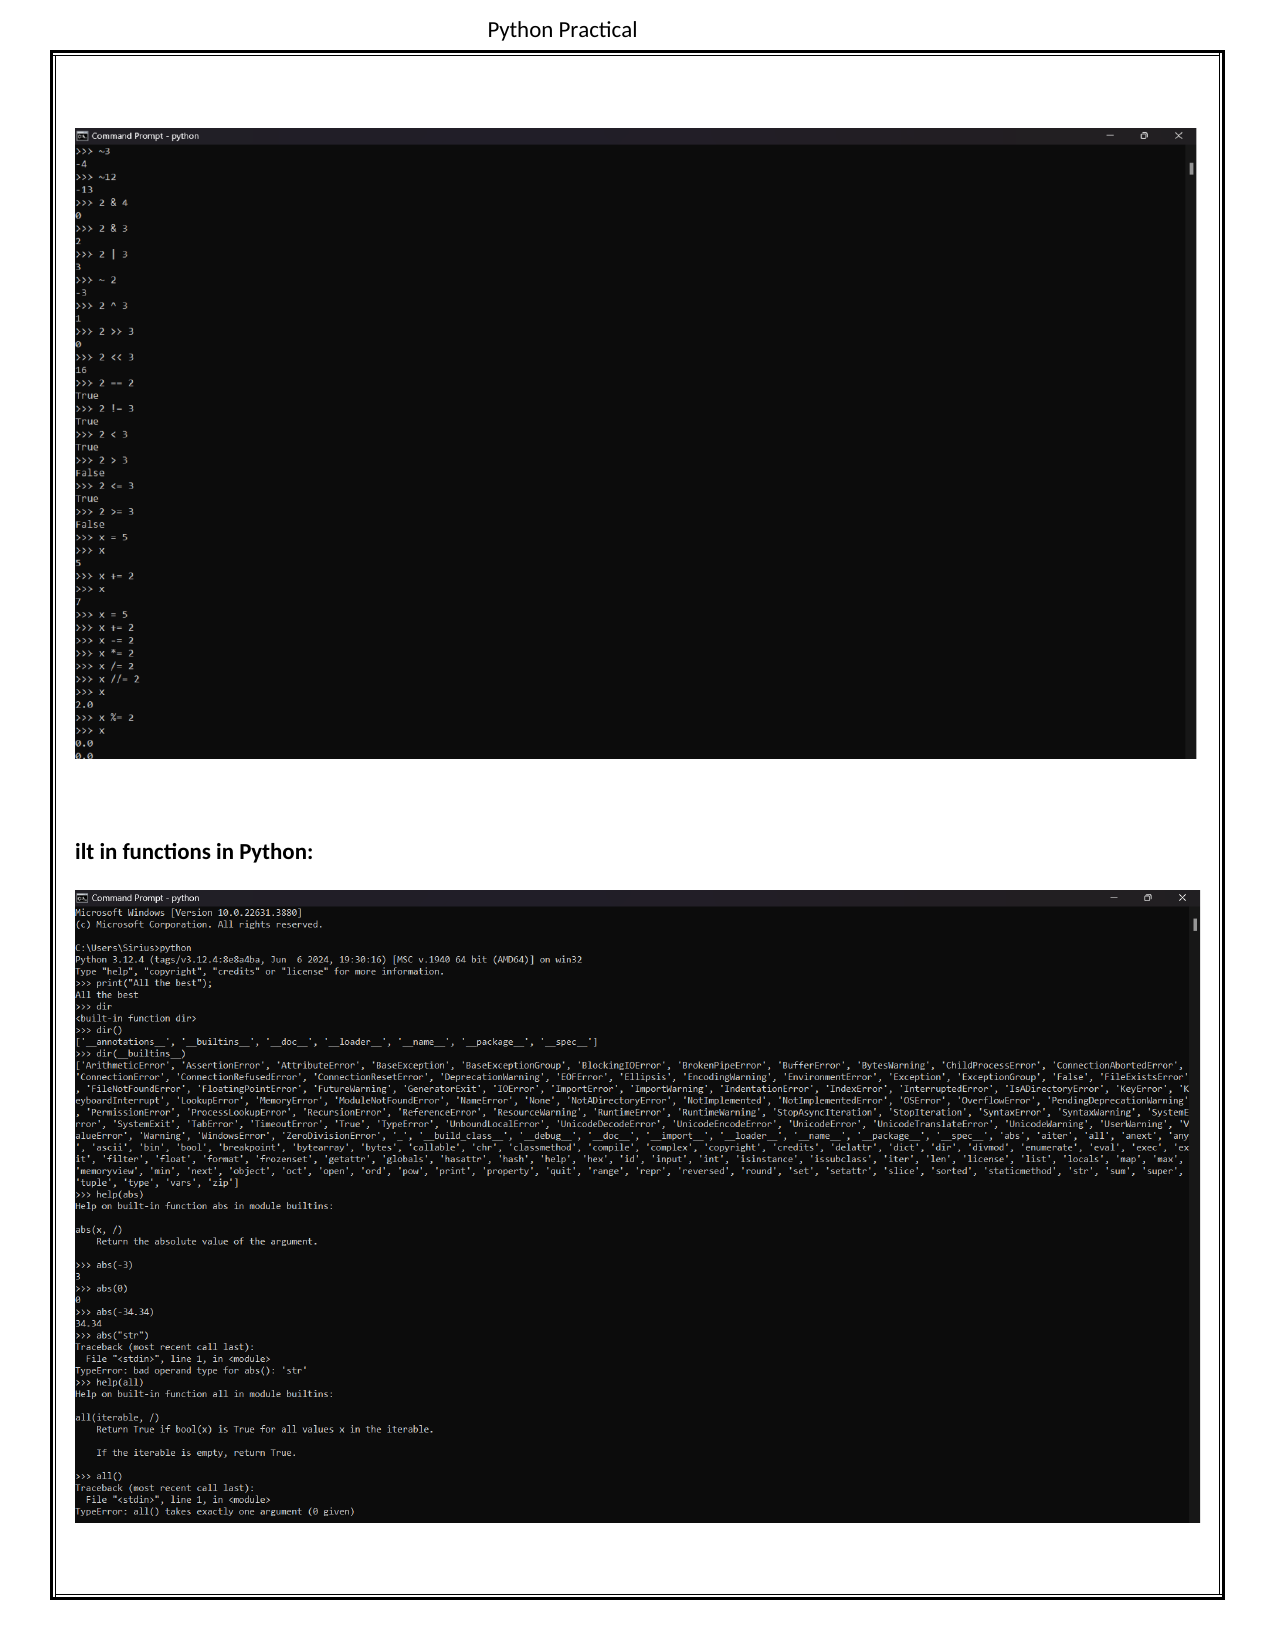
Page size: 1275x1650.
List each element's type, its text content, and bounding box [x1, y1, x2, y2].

text ilt in functions in Python: [75, 837, 1200, 865]
picture [75, 128, 1197, 759]
picture [75, 890, 1200, 1523]
